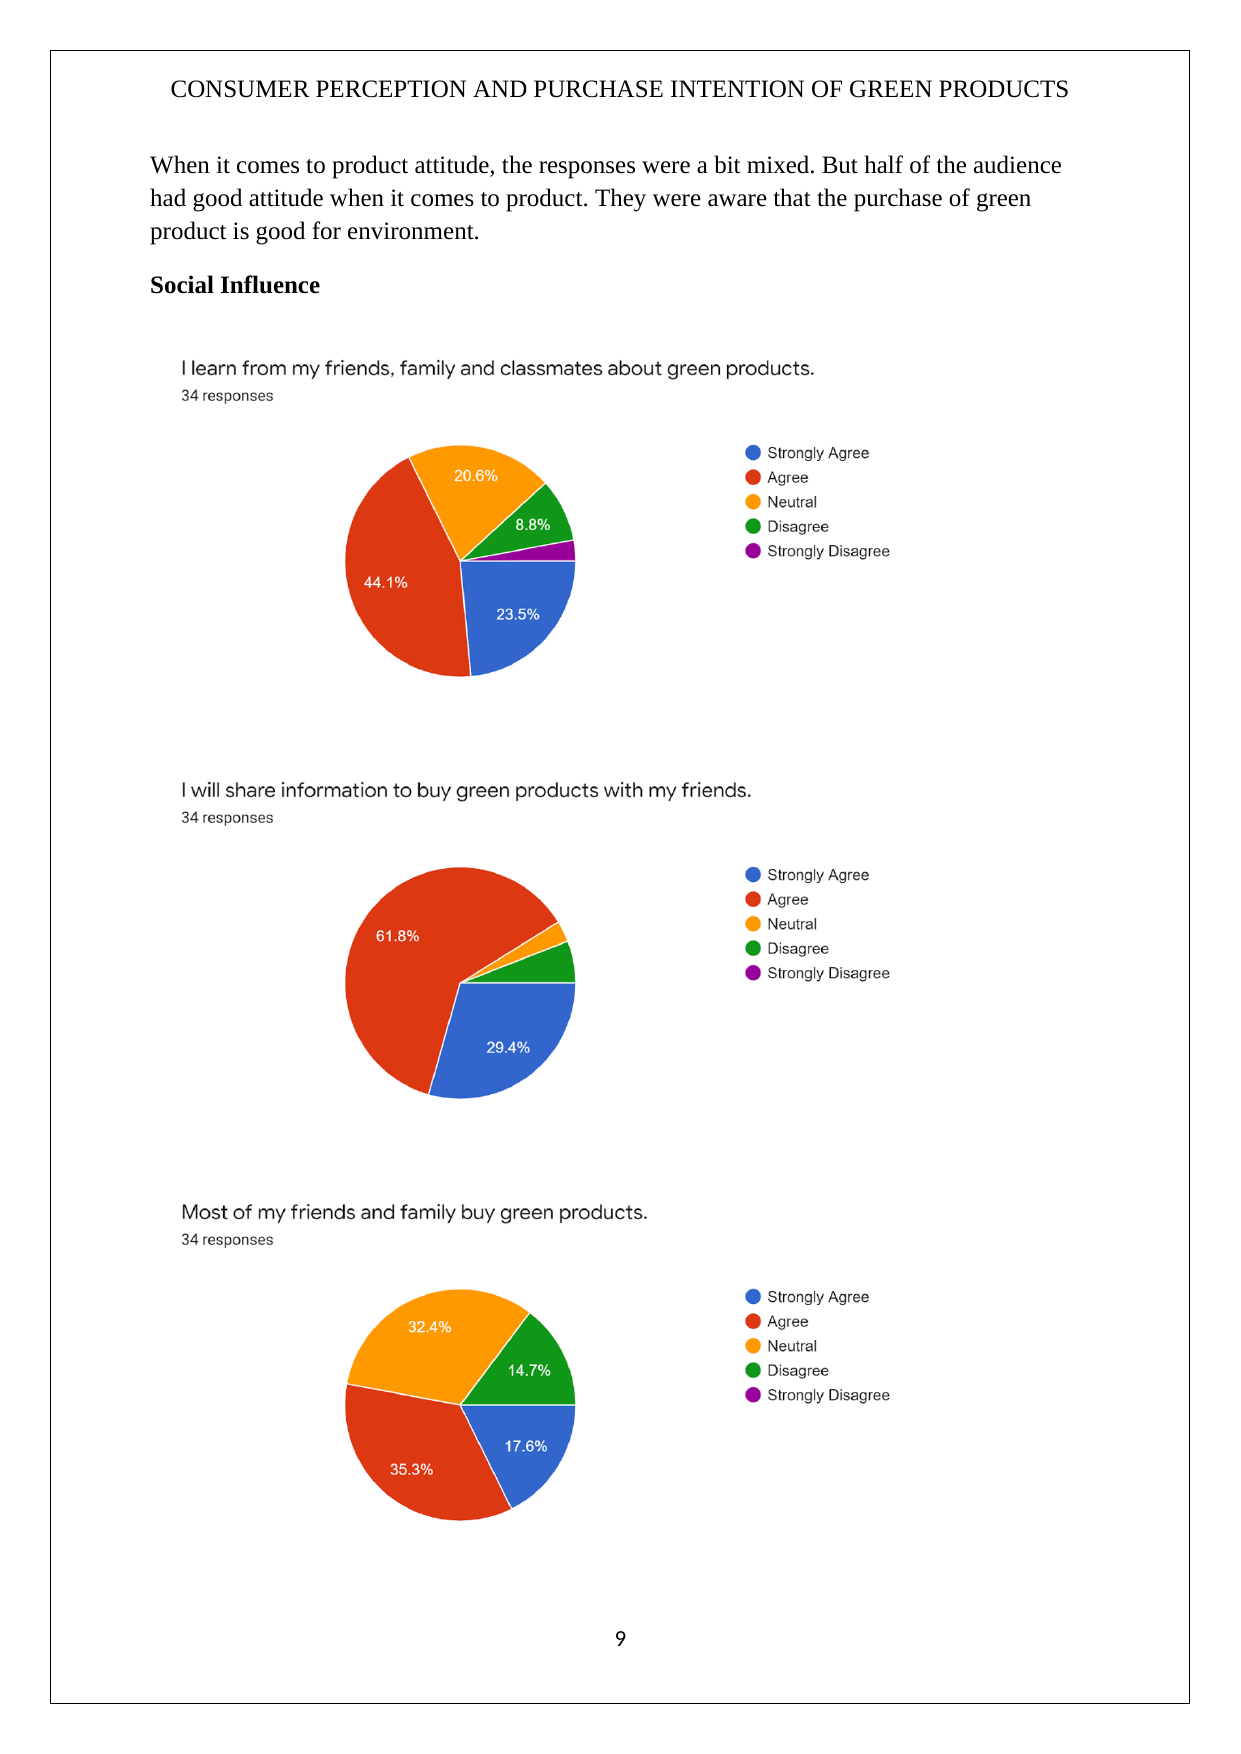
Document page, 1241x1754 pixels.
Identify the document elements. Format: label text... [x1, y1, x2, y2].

picture [150, 745, 1091, 1143]
picture [150, 1167, 1091, 1565]
text When it comes to product attitude, the responses were a bit mixed. But half of the audience had good attitude when it comes to product. They were aware that the purchase of green product is good for environment. [150, 150, 1090, 245]
picture [150, 323, 1091, 721]
text Social Influence [150, 270, 1090, 299]
